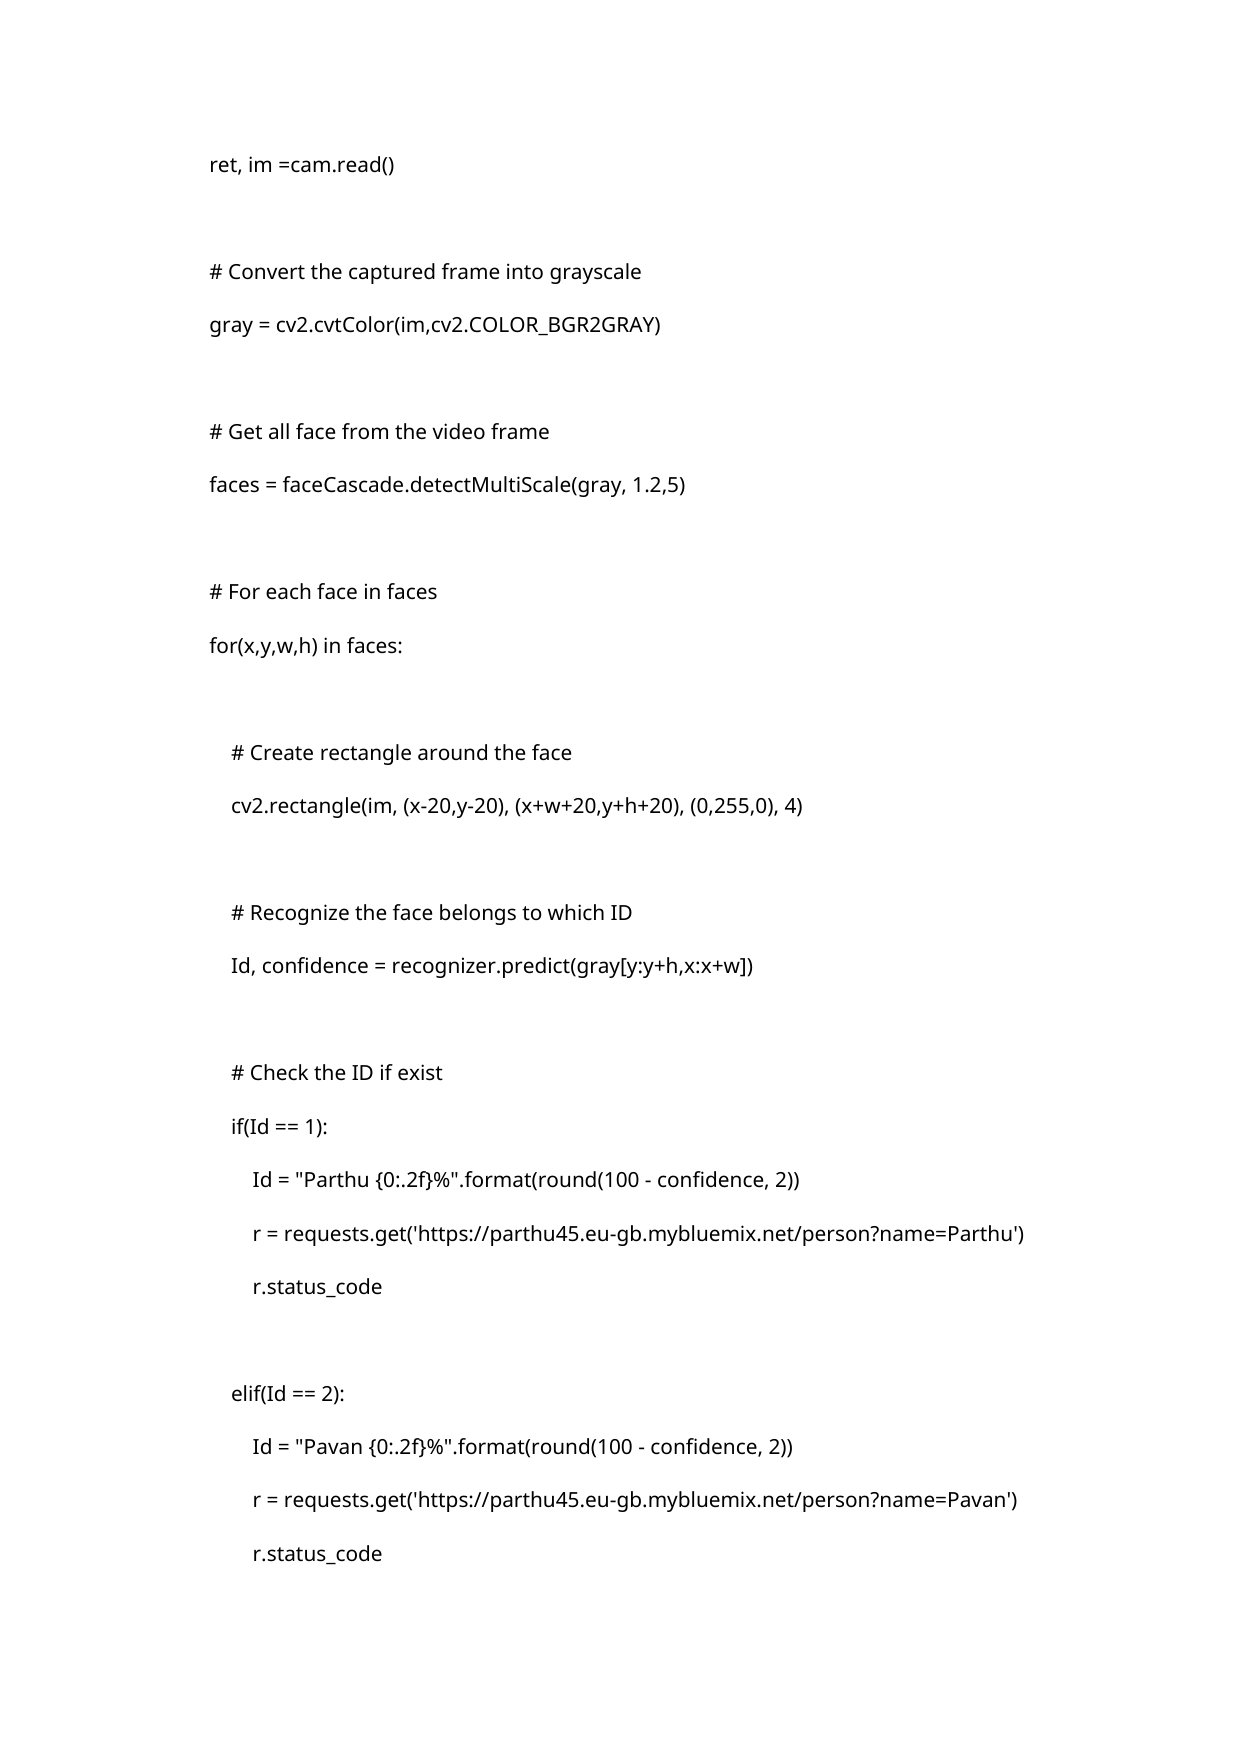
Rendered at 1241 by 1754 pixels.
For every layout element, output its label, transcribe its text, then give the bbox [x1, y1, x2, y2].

text r.status_code [187, 1539, 1128, 1567]
text r = requests.get('https://parthu45.eu-gb.mybluemix.net/person?name=Pavan') [187, 1486, 1128, 1514]
text r.status_code [187, 1272, 1128, 1301]
text # For each face in faces [187, 577, 1128, 606]
text # Convert the captured frame into grayscale [187, 257, 1128, 285]
text cv2.rectangle(im, (x-20,y-20), (x+w+20,y+h+20), (0,255,0), 4) [187, 791, 1128, 820]
text ret, im =cam.read() [187, 150, 1128, 178]
text elif(Id == 2): [187, 1379, 1128, 1407]
text # Check the ID if exist [187, 1058, 1128, 1087]
text # Get all face from the video frame [187, 417, 1128, 446]
text # Recognize the face belongs to which ID [187, 898, 1128, 927]
text faces = faceCascade.detectMultiScale(gray, 1.2,5) [187, 471, 1128, 499]
text # Create rectangle around the face [187, 738, 1128, 766]
text Id = "Parthu {0:.2f}%".format(round(100 - confidence, 2)) [187, 1165, 1128, 1194]
text gray = cv2.cvtColor(im,cv2.COLOR_BGR2GRAY) [187, 310, 1128, 339]
text Id = "Pavan {0:.2f}%".format(round(100 - confidence, 2)) [187, 1432, 1128, 1461]
text for(x,y,w,h) in faces: [187, 631, 1128, 659]
text r = requests.get('https://parthu45.eu-gb.mybluemix.net/person?name=Parthu') [187, 1219, 1128, 1247]
text Id, confidence = recognizer.predict(gray[y:y+h,x:x+w]) [187, 952, 1128, 980]
text if(Id == 1): [187, 1112, 1128, 1140]
